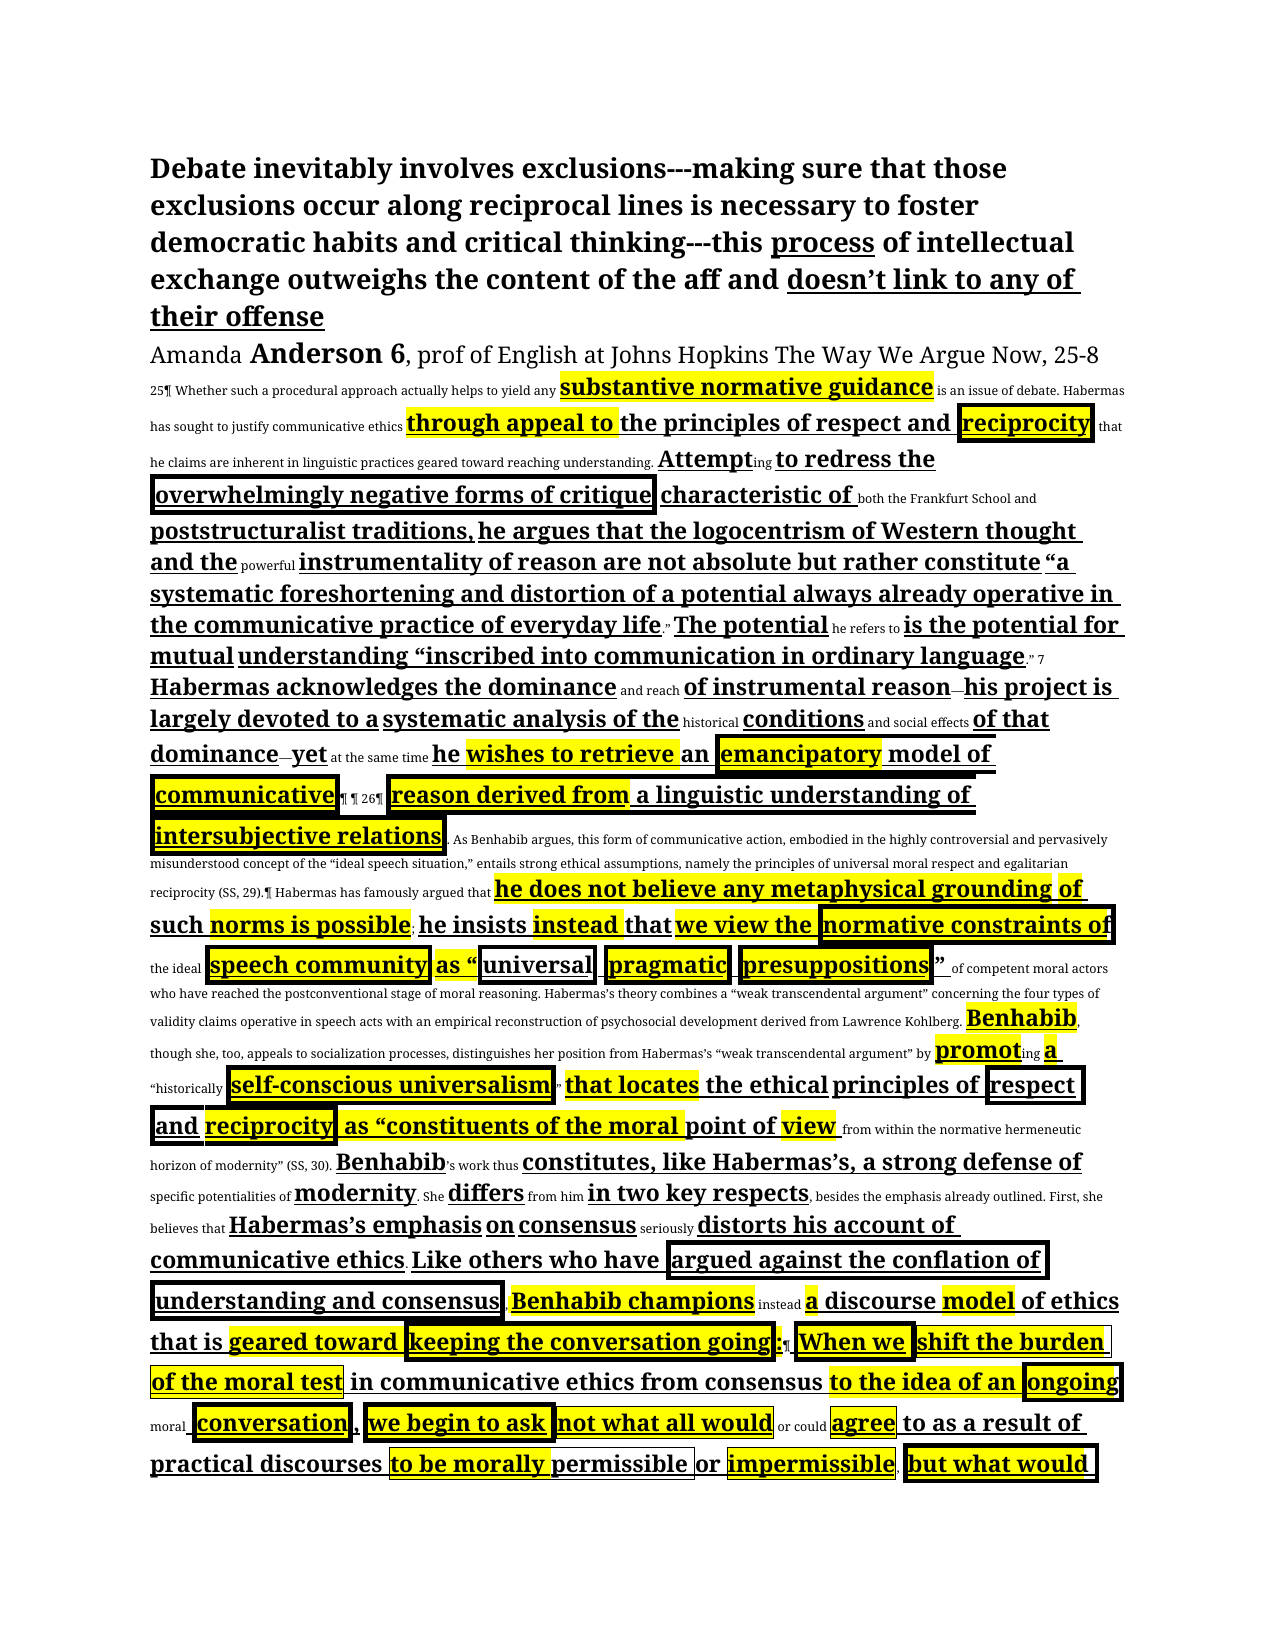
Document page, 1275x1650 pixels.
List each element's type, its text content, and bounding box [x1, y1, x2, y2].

subtitle Debate inevitably involves exclusions---making sure that those exclusions occur along reciprocal lines is necessary to foster democratic habits and critical thinking---this process of intellectual exchange outweighs the content of the aff and doesn’t link to any of their offense [150, 150, 1125, 334]
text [150, 371, 1125, 1483]
text Amanda Anderson 6, prof of English at Johns Hopkins The Way We Argue Now, 25-8 [150, 334, 1125, 371]
